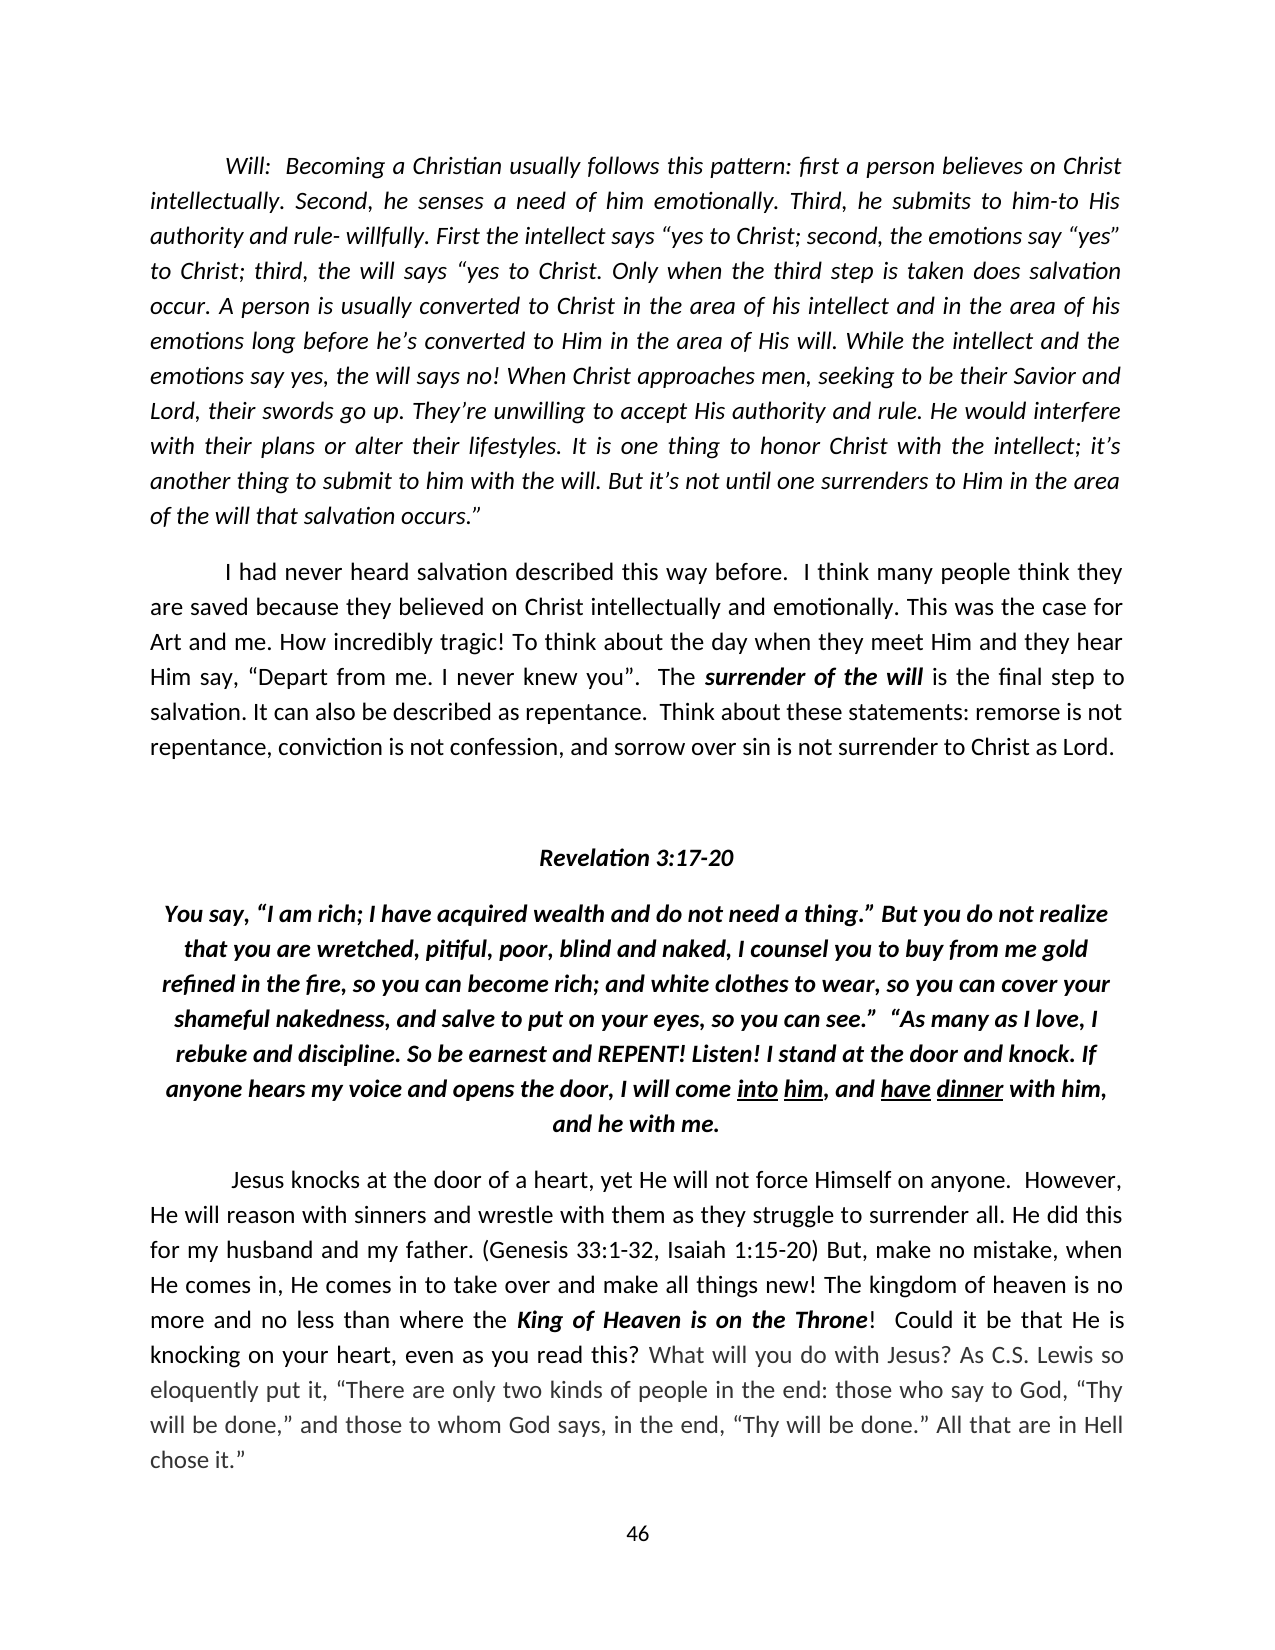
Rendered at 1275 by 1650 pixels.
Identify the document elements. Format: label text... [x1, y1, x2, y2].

text Will: Becoming a Christian usually follows this pattern: first a person believes on Christ intellectually. Second, he senses a need of him emotionally. Third, he submits to him-to His authority and rule- willfully. First the intellect says “yes to Christ; second, the emotions say “yes” to Christ; third, the will says “yes to Christ. Only when the third step is taken does salvation occur. A person is usually converted to Christ in the area of his intellect and in the area of his emotions long before he’s converted to Him in the area of His will. While the intellect and the emotions say yes, the will says no! When Christ approaches men, seeking to be their Savior and Lord, their swords go up. They’re unwilling to accept His authority and rule. He would interfere with their plans or alter their lifestyles. It is one thing to honor Christ with the intellect; it’s another thing to submit to him with the will. But it’s not until one surrenders to Him in the area of the will that salvation occurs.” [150, 150, 1125, 531]
text You say, “I am rich; I have acquired wealth and do not need a thing.” But you do not realize that you are wretched, pitiful, poor, blind and naked, I counsel you to buy from me gold refined in the fire, so you can become rich; and white clothes to wear, so you can cover your shameful nakedness, and salve to put on your eyes, so you can see.” “As many as I love, I rebuke and discipline. So be earnest and REPENT! Listen! I stand at the door and knock. If anyone hears my voice and opens the door, I will come into him, and have dinner with him, and he with me. [150, 898, 1125, 1139]
text Revelation 3:17-20 [150, 842, 1125, 873]
text I had never heard salvation described this way before. I think many people think they are saved because they believed on Christ intellectually and emotionally. This was the case for Art and me. How incredibly tragic! To think about the day when they meet Him and they hear Him say, “Depart from me. I never knew you”. The surrender of the will is the final step to salvation. It can also be described as repentance. Think about these statements: remorse is not repentance, conviction is not confession, and sorrow over sin is not surrender to Christ as Lord. [150, 556, 1125, 761]
text Jesus knocks at the door of a heart, yet He will not force Himself on anyone. However, He will reason with sinners and wrestle with them as they struggle to surrender all. He did this for my husband and my father. (Genesis 33:1-32, Isaiah 1:15-20) But, make no mistake, when He comes in, He comes in to take over and make all things new! The kingdom of heaven is no more and no less than where the King of Heaven is on the Throne! Could it be that He is knocking on your heart, even as you read this? What will you do with Jesus? As C.S. Lewis so eloquently put it, “There are only two kinds of people in the end: those who say to God, “Thy will be done,” and those to whom God says, in the end, “Thy will be done.” All that are in Hell chose it.” [150, 1164, 1125, 1475]
